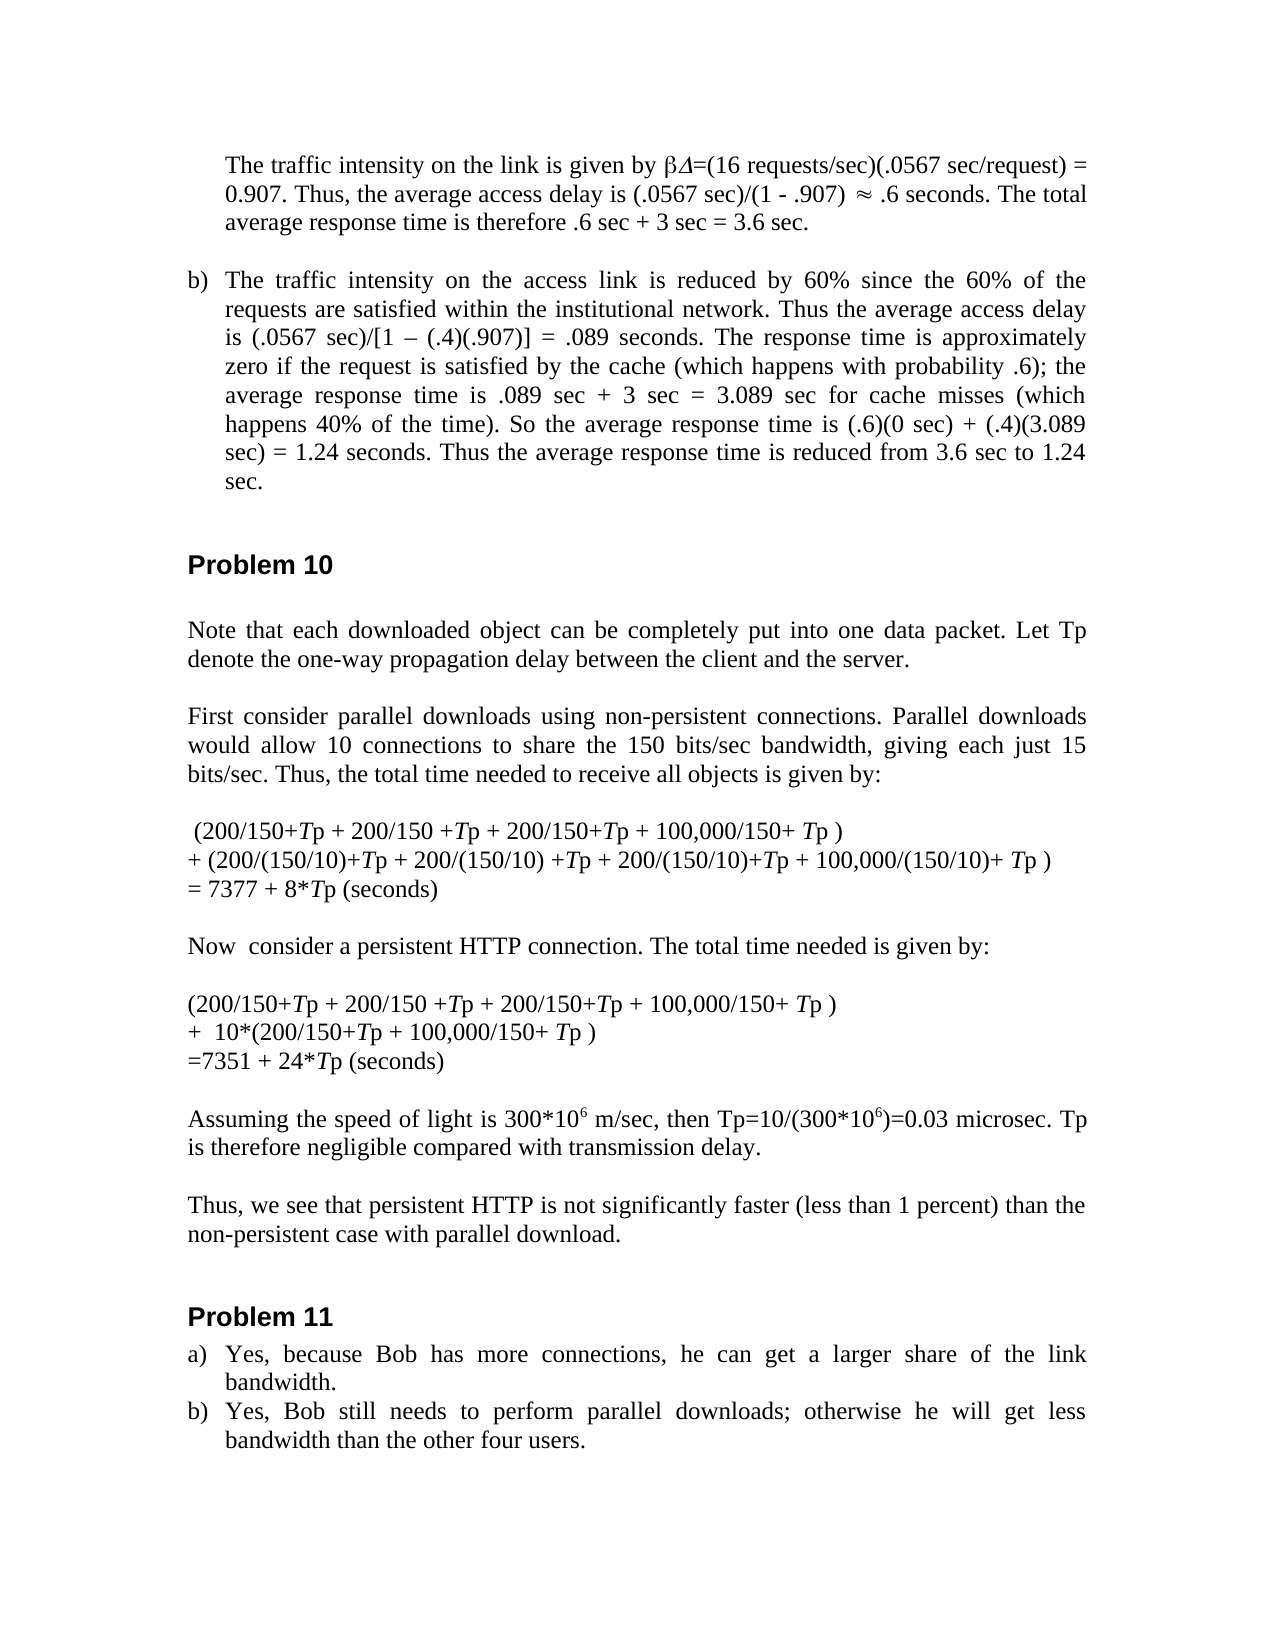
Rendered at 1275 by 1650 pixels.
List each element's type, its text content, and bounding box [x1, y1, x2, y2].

subtitle = 7377 + 8*Tp (seconds) [187, 874, 1087, 902]
subtitle Yes, because Bob has more connections, he can get a larger share of the link bandwidth. [187, 1339, 1087, 1396]
subtitle First consider parallel downloads using non-persistent connections. Parallel downloads would allow 10 connections to share the 150 bits/sec bandwidth, giving each just 15 bits/sec. Thus, the total time needed to receive all objects is given by: [187, 701, 1087, 787]
subtitle + 10*(200/150+Tp + 100,000/150+ Tp ) [187, 1017, 1087, 1046]
subtitle + (200/(150/10)+Tp + 200/(150/10) +Tp + 200/(150/10)+Tp + 100,000/(150/10)+ Tp ) [187, 845, 1087, 874]
list The traffic intensity on the access link is reduced by 60% since the 60% of the requests are satisfied within the institutional network. Thus the average access delay is (.0567 sec)/[1 – (.4)(.907)] = .089 seconds. The response time is approximately zero if the request is satisfied by the cache (which happens with probability .6); the average response time is .089 sec + 3 sec = 3.089 sec for cache misses (which happens 40% of the time). So the average response time is (.6)(0 sec) + (.4)(3.089 sec) = 1.24 seconds. Thus the average response time is reduced from 3.6 sec to 1.24 sec. [187, 265, 1087, 495]
subtitle Yes, Bob still needs to perform parallel downloads; otherwise he will get less bandwidth than the other four users. [187, 1396, 1087, 1454]
subtitle Now consider a persistent HTTP connection. The total time needed is given by: [187, 931, 1087, 960]
subtitle =7351 + 24*Tp (seconds) [187, 1046, 1087, 1075]
subtitle Problem 11 [187, 1301, 1087, 1332]
subtitle (200/150+Tp + 200/150 +Tp + 200/150+Tp + 100,000/150+ Tp ) [187, 816, 1087, 845]
subtitle Note that each downloaded object can be completely put into one data packet. Let Tp denote the one-way propagation delay between the client and the server. [187, 615, 1087, 672]
subtitle Thus, we see that persistent HTTP is not significantly faster (less than 1 percent) than the non-persistent case with parallel download. [187, 1190, 1087, 1247]
subtitle (200/150+Tp + 200/150 +Tp + 200/150+Tp + 100,000/150+ Tp ) [187, 989, 1087, 1017]
subtitle Assuming the speed of light is 300*106 m/sec, then Tp=10/(300*106)=0.03 microsec. Tp is therefore negligible compared with transmission delay. [187, 1104, 1087, 1161]
text The traffic intensity on the link is given by =(16 requests/sec)(.0567 sec/request) = 0.907. Thus, the average access delay is (.0567 sec)/(1 - .907) .6 seconds. The total average response time is therefore .6 sec + 3 sec = 3.6 sec. [225, 150, 1087, 236]
subtitle Problem 10 [187, 549, 1087, 580]
